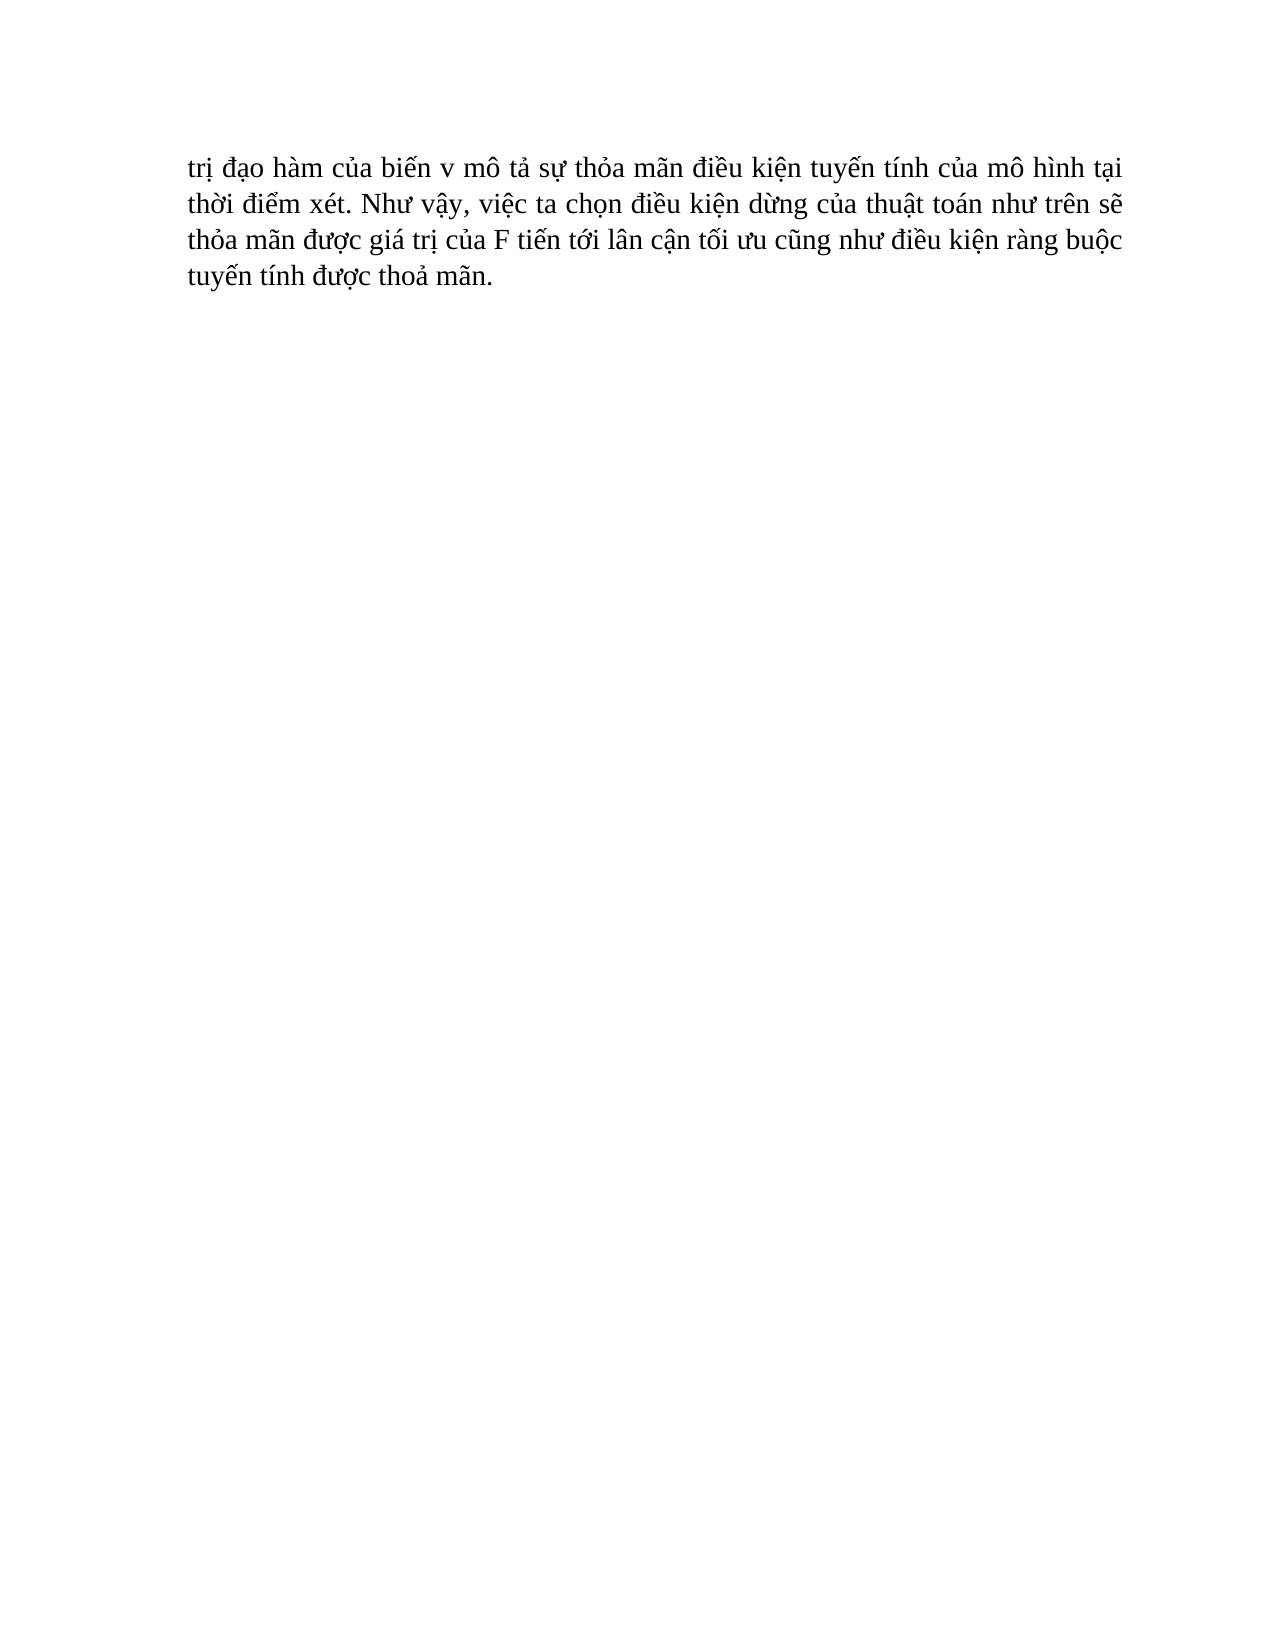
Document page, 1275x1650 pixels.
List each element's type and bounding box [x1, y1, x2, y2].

list [187, 150, 1125, 292]
